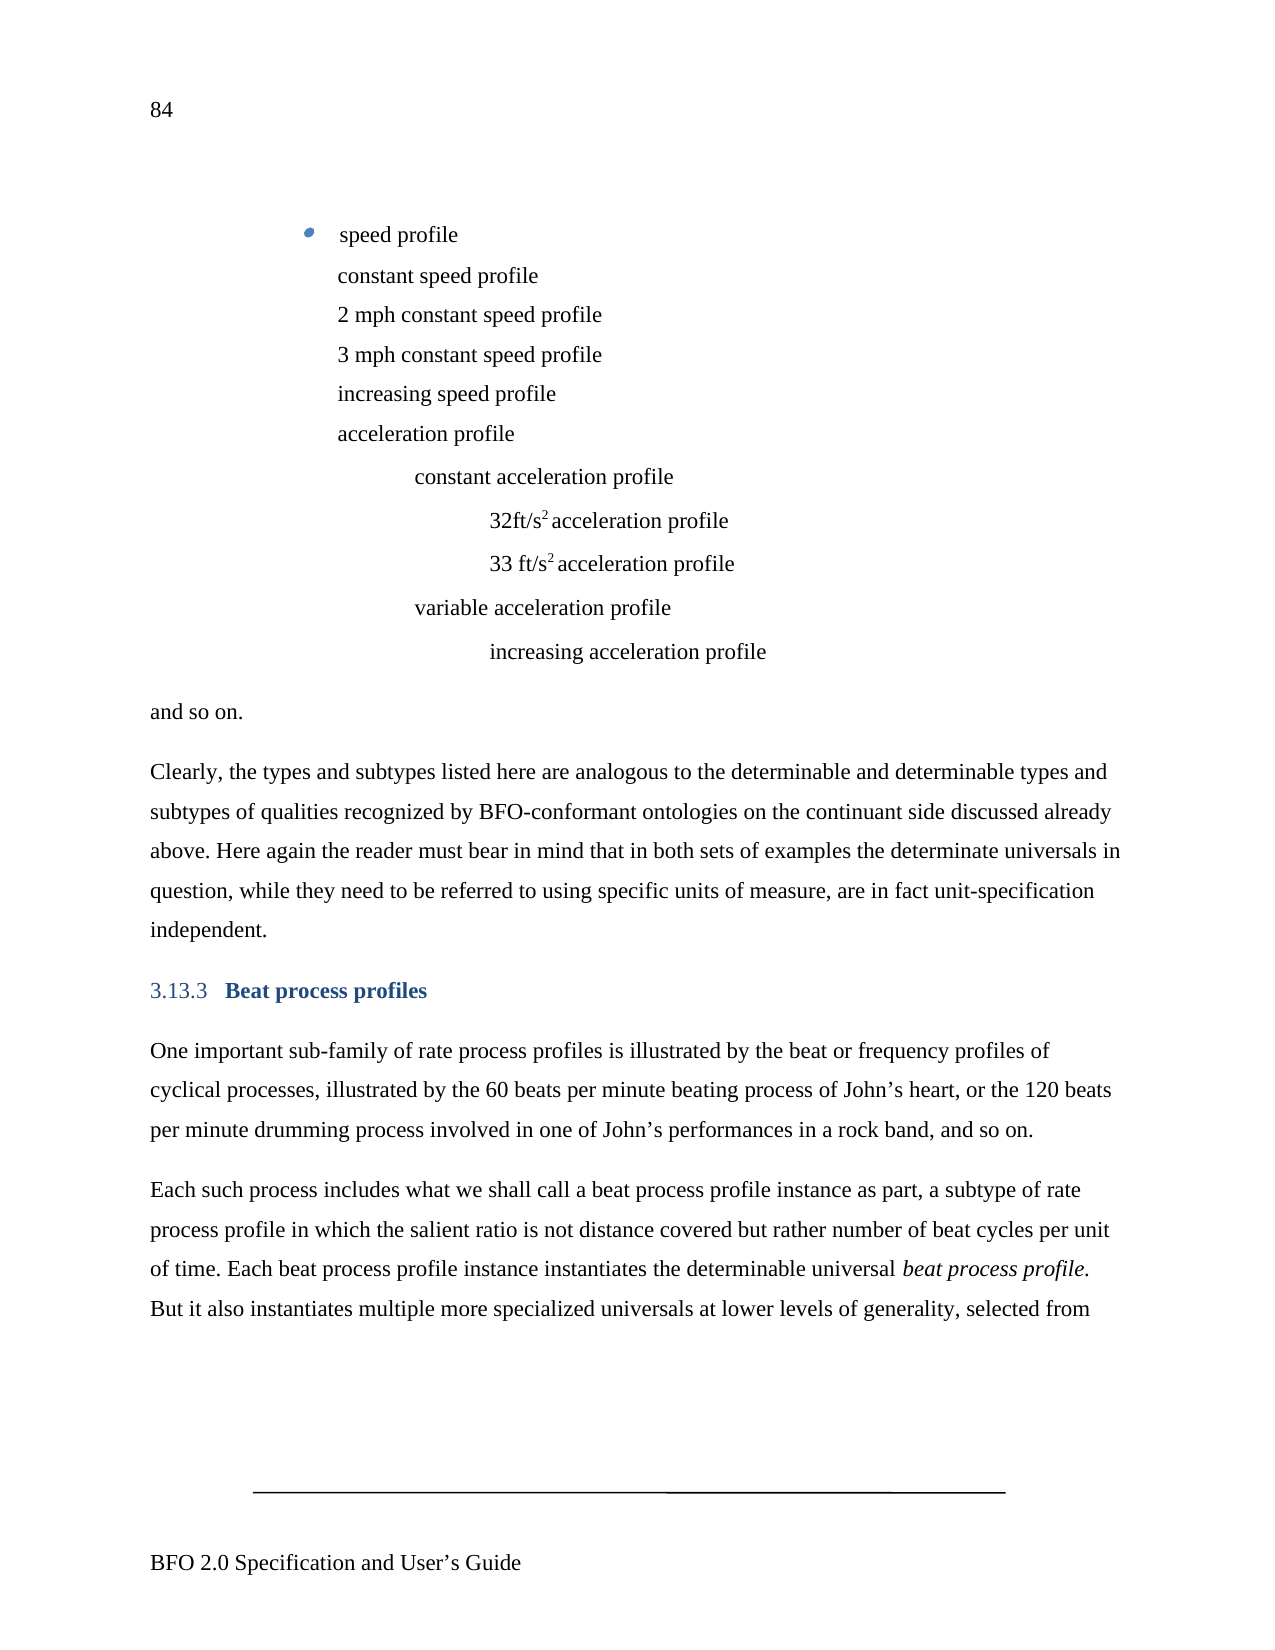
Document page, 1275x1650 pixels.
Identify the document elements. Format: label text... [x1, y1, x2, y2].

text Each such process includes what we shall call a beat process profile instance as part, a subtype of rate process profile in which the salient ratio is not distance covered but rather number of beat cycles per unit of time. Each beat process profile instance instantiates the determinable universal beat process profile. But it also instantiates multiple more specialized universals at lower levels of generality, selected from [150, 1176, 1125, 1321]
table_header speed profile constant speed profile 2 mph constant speed profile 3 mph constant speed profile increasing speed profile acceleration profile constant acceleration profile 32ft/s2 acceleration profile 33 ft/s2 acceleration profile variable acceleration profile increasing acceleration profile [253, 217, 1102, 677]
text Clearly, the types and subtypes listed here are analogous to the determinable and determinable types and subtypes of qualities recognized by BFO-conformant ontologies on the continuant side discussed already above. Here again the reader must bear in mind that in both sets of examples the determinate universals in question, while they need to be referred to using specific units of measure, are in fact unit-specification independent. [150, 758, 1125, 943]
subtitle Beat process profiles [150, 977, 1125, 1003]
text Example(process profile)[One important sub-family of rate process profiles is illustrated by the beat or frequency profiles of cyclical processes, illustrated by the 60 beats per minute beating process of John’s heart, or the 120 beats per minute drumming process involved in one of John’s performances in a rock band, and so on. [150, 1037, 1125, 1142]
text and so on. [150, 698, 1125, 724]
